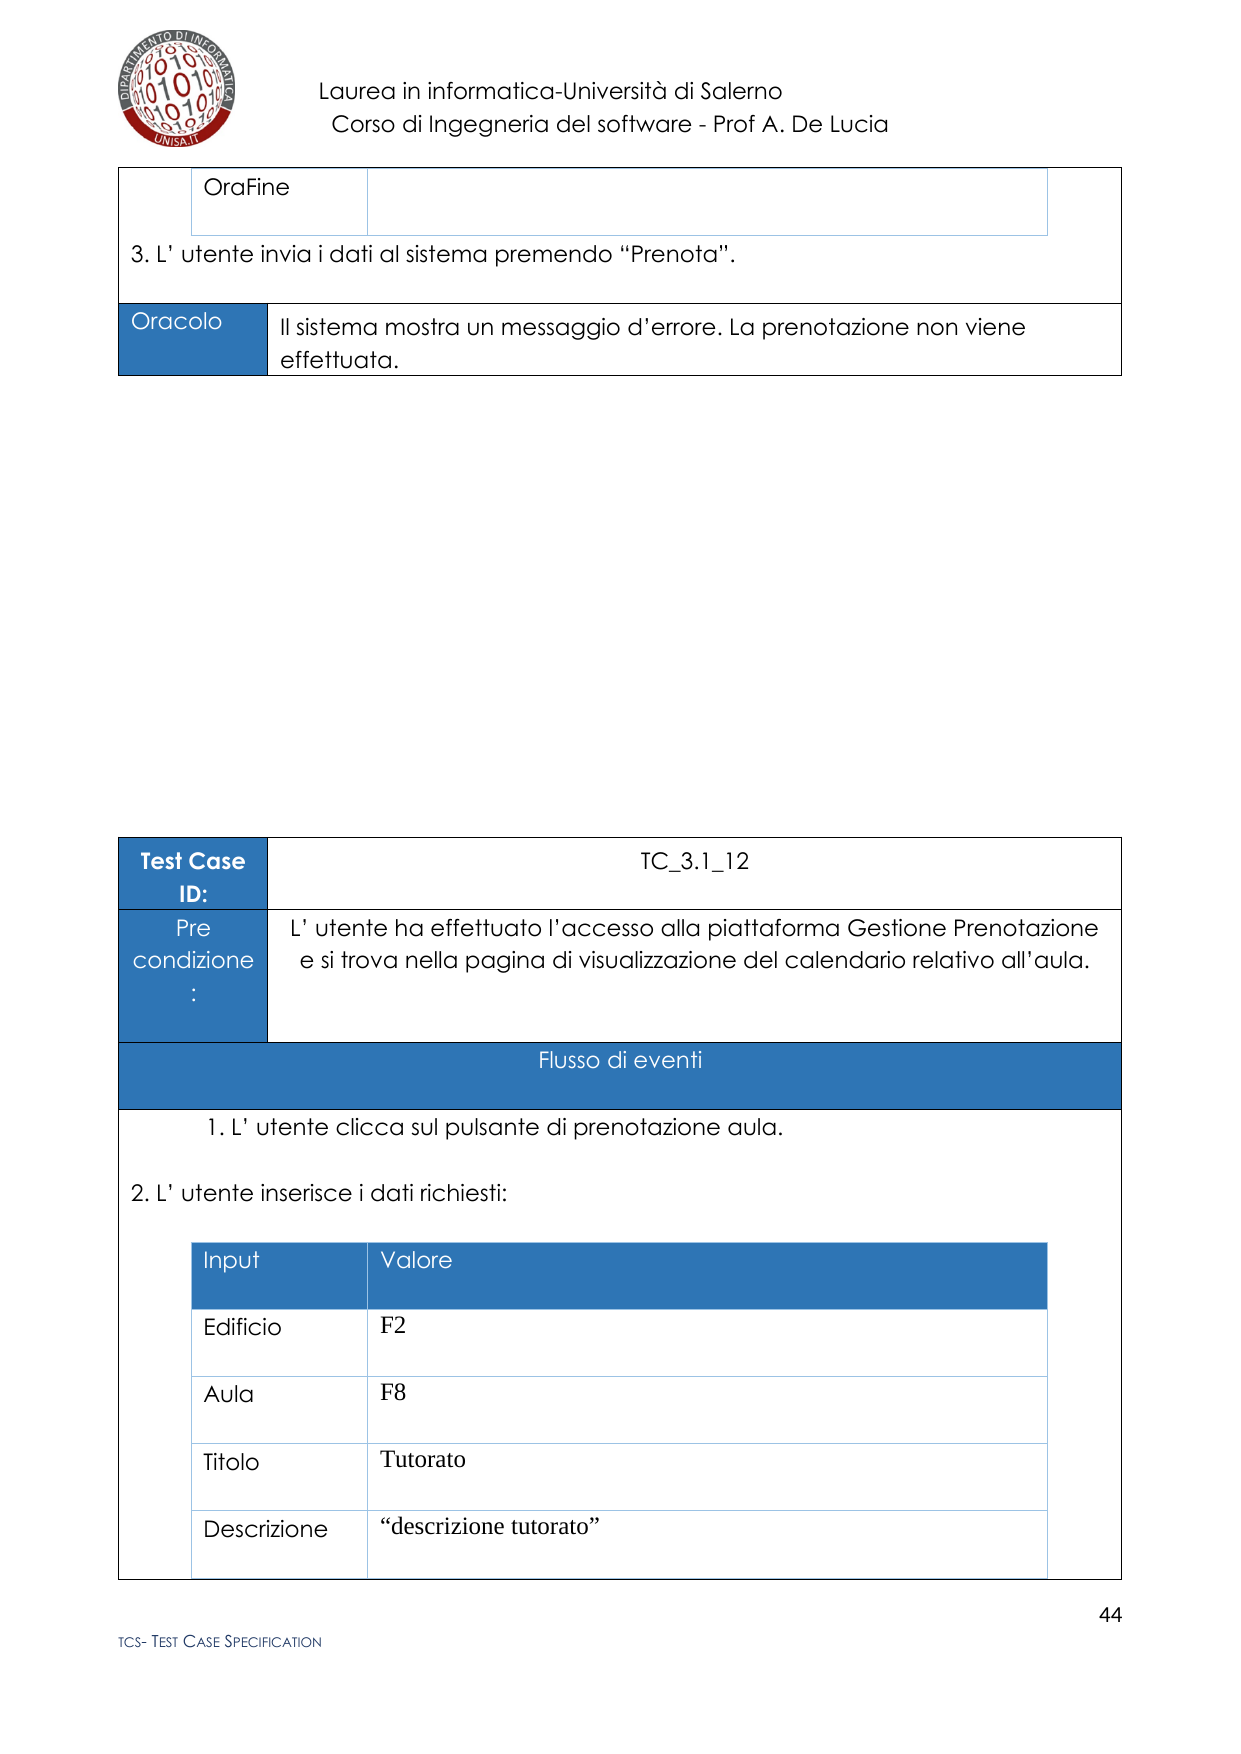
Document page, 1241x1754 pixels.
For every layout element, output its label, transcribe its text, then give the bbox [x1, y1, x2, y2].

table_cell L’ utente ha effettuato l’accesso alla piattaforma Gestione Prenotazione e si trova nella pagina di visualizzazione del calendario relativo all’aula. [268, 910, 1121, 1042]
table_header Test Case ID: [119, 838, 267, 909]
table_cell Pre condizione: [119, 910, 267, 1042]
table_cell Flusso di eventi [119, 1043, 1121, 1109]
table_cell Oracolo [119, 304, 267, 375]
picture [118, 30, 235, 147]
table_header TC_3.1_12 [268, 838, 1121, 909]
table_cell Il sistema mostra un messaggio d’errore. La prenotazione non viene effettuata. [268, 304, 1121, 375]
